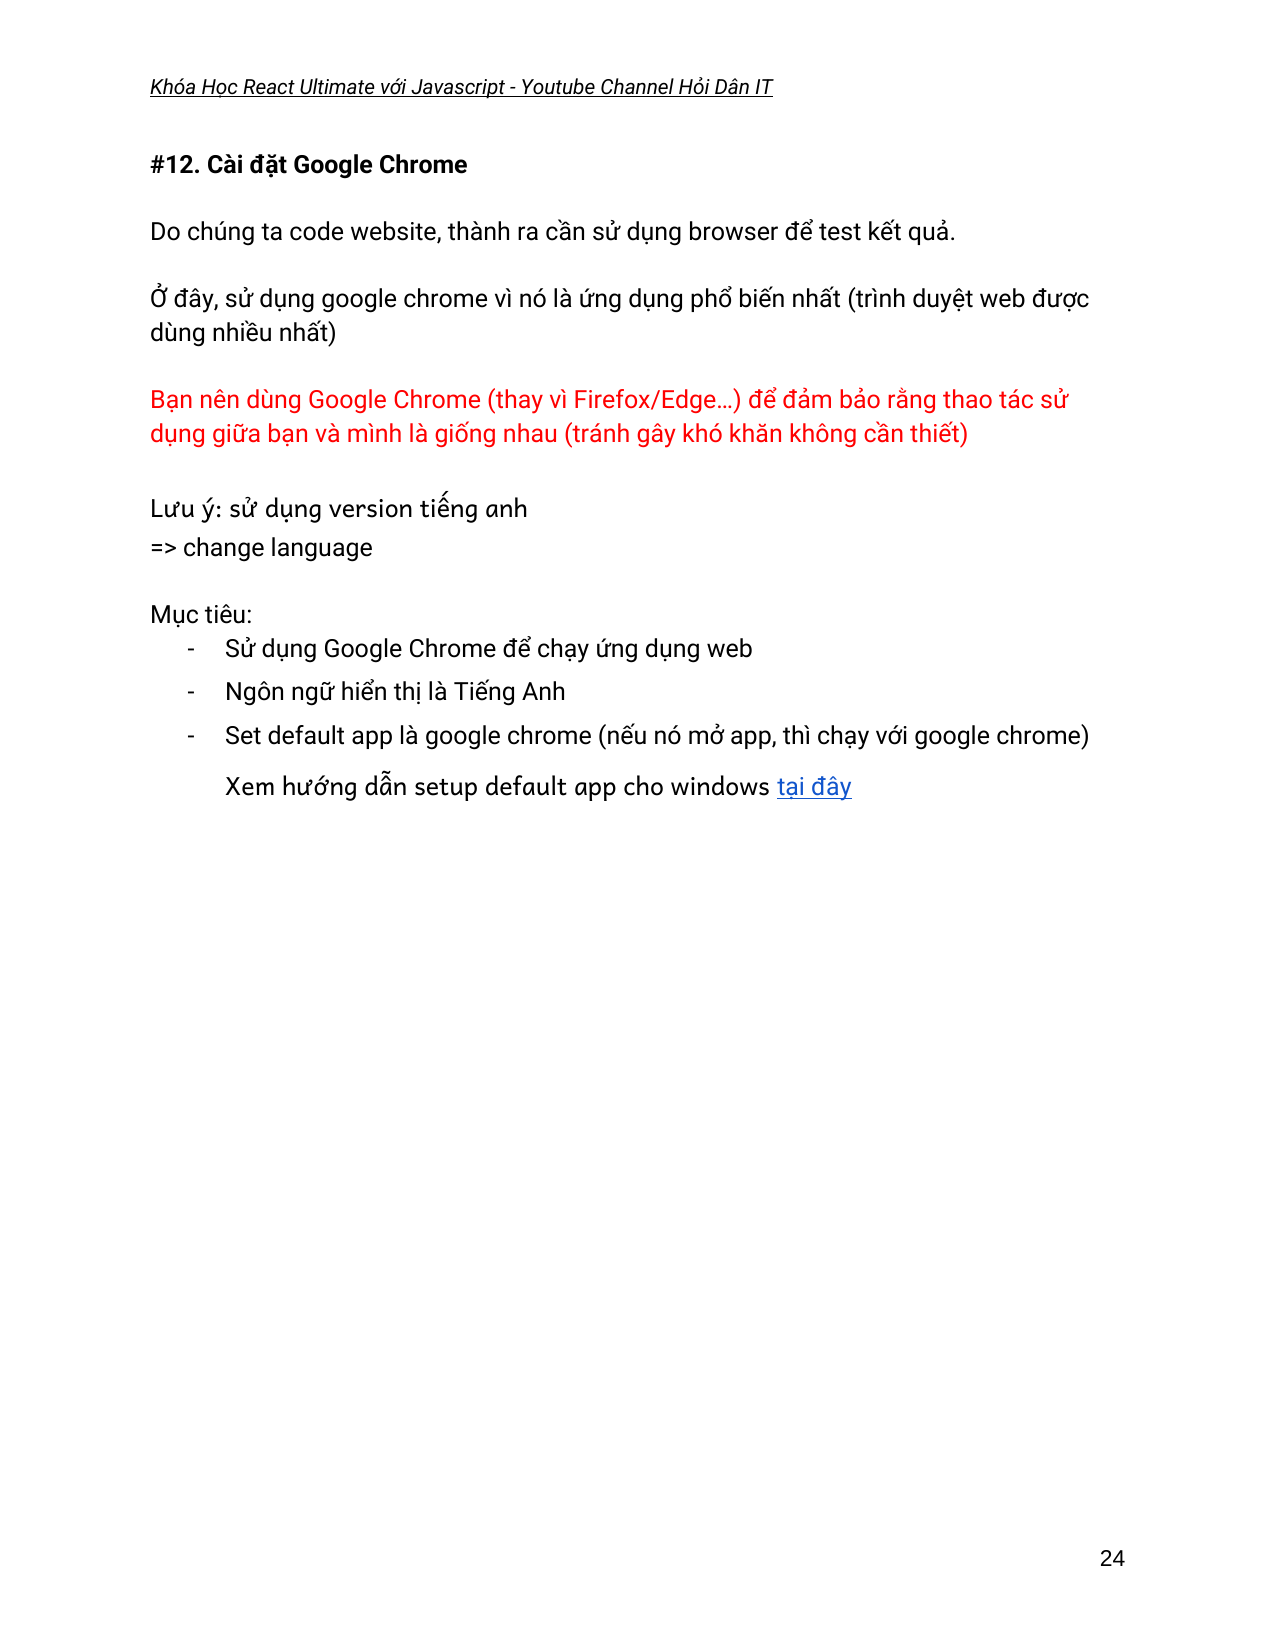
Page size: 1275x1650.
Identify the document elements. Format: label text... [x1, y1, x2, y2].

text Mục tiêu: [150, 600, 1125, 629]
text Ở đây, sử dụng google chrome vì nó là ứng dụng phổ biến nhất (trình duyệt web được dùng nhiều nhất) [150, 284, 1125, 347]
subtitle #12. Cài đặt Google Chrome [150, 150, 1125, 179]
list Ngôn ngữ hiển thị là Tiếng Anh [187, 678, 1125, 707]
list Sử dụng Google Chrome để chạy ứng dụng web [187, 634, 1125, 663]
text Lưu ý: sử dụng version tiếng anh [150, 486, 1125, 527]
text => change language [150, 533, 1125, 562]
text Bạn nên dùng Google Chrome (thay vì Firefox/Edge…) để đảm bảo rằng thao tác sử dụng giữa bạn và mình là giống nhau (tránh gây khó khăn không cần thiết) [150, 386, 1125, 448]
text Do chúng ta code website, thành ra cần sử dụng browser để test kết quả. [150, 217, 1125, 247]
list Set default app là google chrome (nếu nó mở app, thì chạy với google chrome) [187, 721, 1125, 751]
text Xem hướng dẫn setup default app cho windows tại đây [225, 765, 1125, 806]
